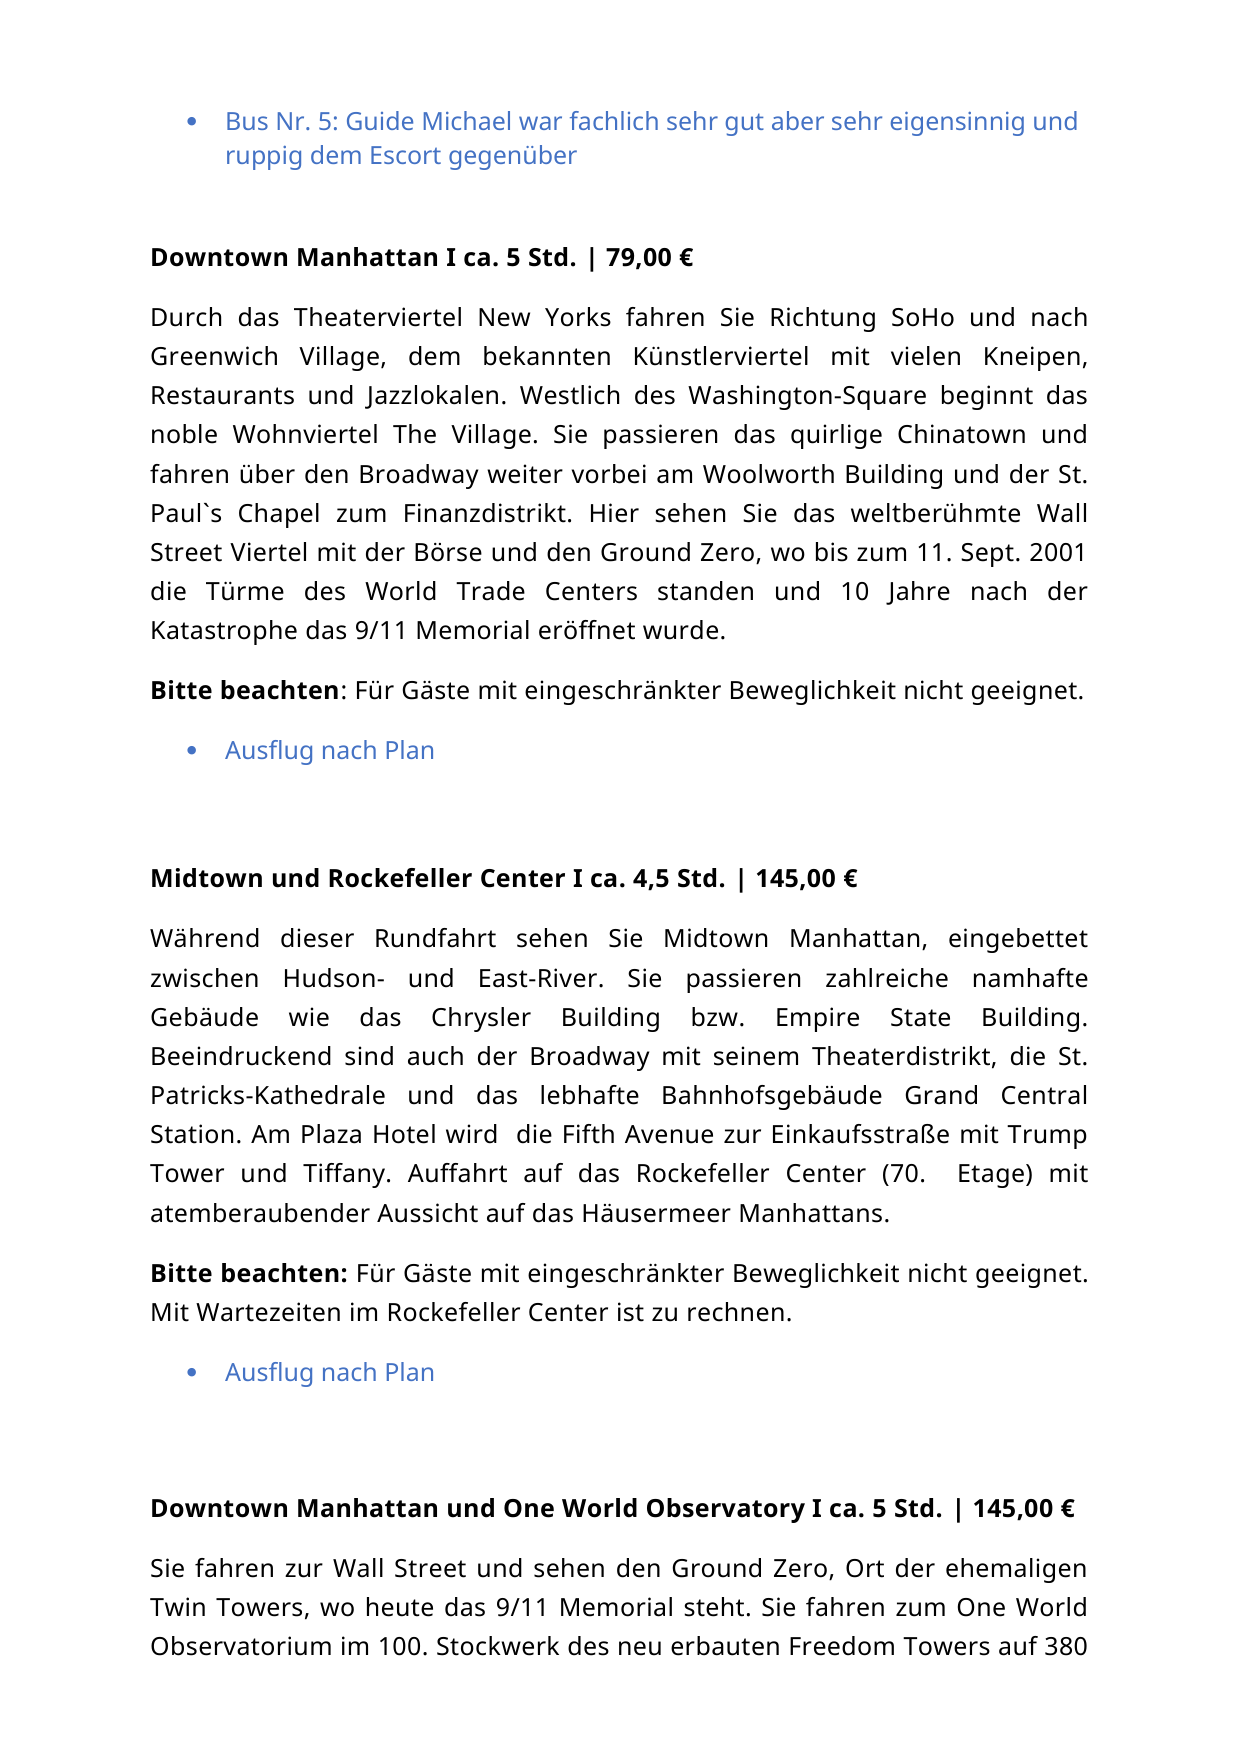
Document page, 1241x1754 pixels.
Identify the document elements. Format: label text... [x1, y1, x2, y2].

text Bitte beachten: Für Gäste mit eingeschränkter Beweglichkeit nicht geeignet. [150, 673, 1090, 707]
text Downtown Manhattan I ca. 5 Std. | 79,00 € [150, 240, 1090, 274]
list Bus Nr. 5: Guide Michael war fachlich sehr gut aber sehr eigensinnig und ruppig dem Escort gegenüber [187, 103, 1090, 172]
text Midtown und Rockefeller Center I ca. 4,5 Std. | 145,00 € [150, 861, 1090, 895]
list Ausflug nach Plan [187, 1354, 1090, 1388]
list Ausflug nach Plan [187, 733, 1090, 767]
text Downtown Manhattan und One World Observatory I ca. 5 Std. | 145,00 € [150, 1491, 1090, 1525]
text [150, 1551, 1090, 1663]
text Bitte beachten: Für Gäste mit eingeschränkter Beweglichkeit nicht geeignet. Mit Wartezeiten im Rockefeller Center ist zu rechnen. [150, 1255, 1090, 1328]
text Während dieser Rundfahrt sehen Sie Midtown Manhattan, eingebettet zwischen Hudson- und East-River. Sie passieren zahlreiche namhafte Gebäude wie das Chrysler Building bzw. Empire State Building. Beeindruckend sind auch der Broadway mit seinem Theaterdistrikt, die St. Patricks-Kathedrale und das lebhafte Bahnhofsgebäude Grand Central Station. Am Plaza Hotel wird die Fifth Avenue zur Einkaufsstraße mit Trump Tower und Tiffany. Auffahrt auf das Rockefeller Center (70. Etage) mit atemberaubender Aussicht auf das Häusermeer Manhattans. [150, 921, 1090, 1229]
text Durch das Theaterviertel New Yorks fahren Sie Richtung SoHo und nach Greenwich Village, dem bekannten Künstlerviertel mit vielen Kneipen, Restaurants und Jazzlokalen. Westlich des Washington-Square beginnt das noble Wohnviertel The Village. Sie passieren das quirlige Chinatown und fahren über den Broadway weiter vorbei am Woolworth Building und der St. Paul`s Chapel zum Finanzdistrikt. Hier sehen Sie das weltberühmte Wall Street Viertel mit der Börse und den Ground Zero, wo bis zum 11. Sept. 2001 die Türme des World Trade Centers standen und 10 Jahre nach der Katastrophe das 9/11 Memorial eröffnet wurde. [150, 300, 1090, 647]
